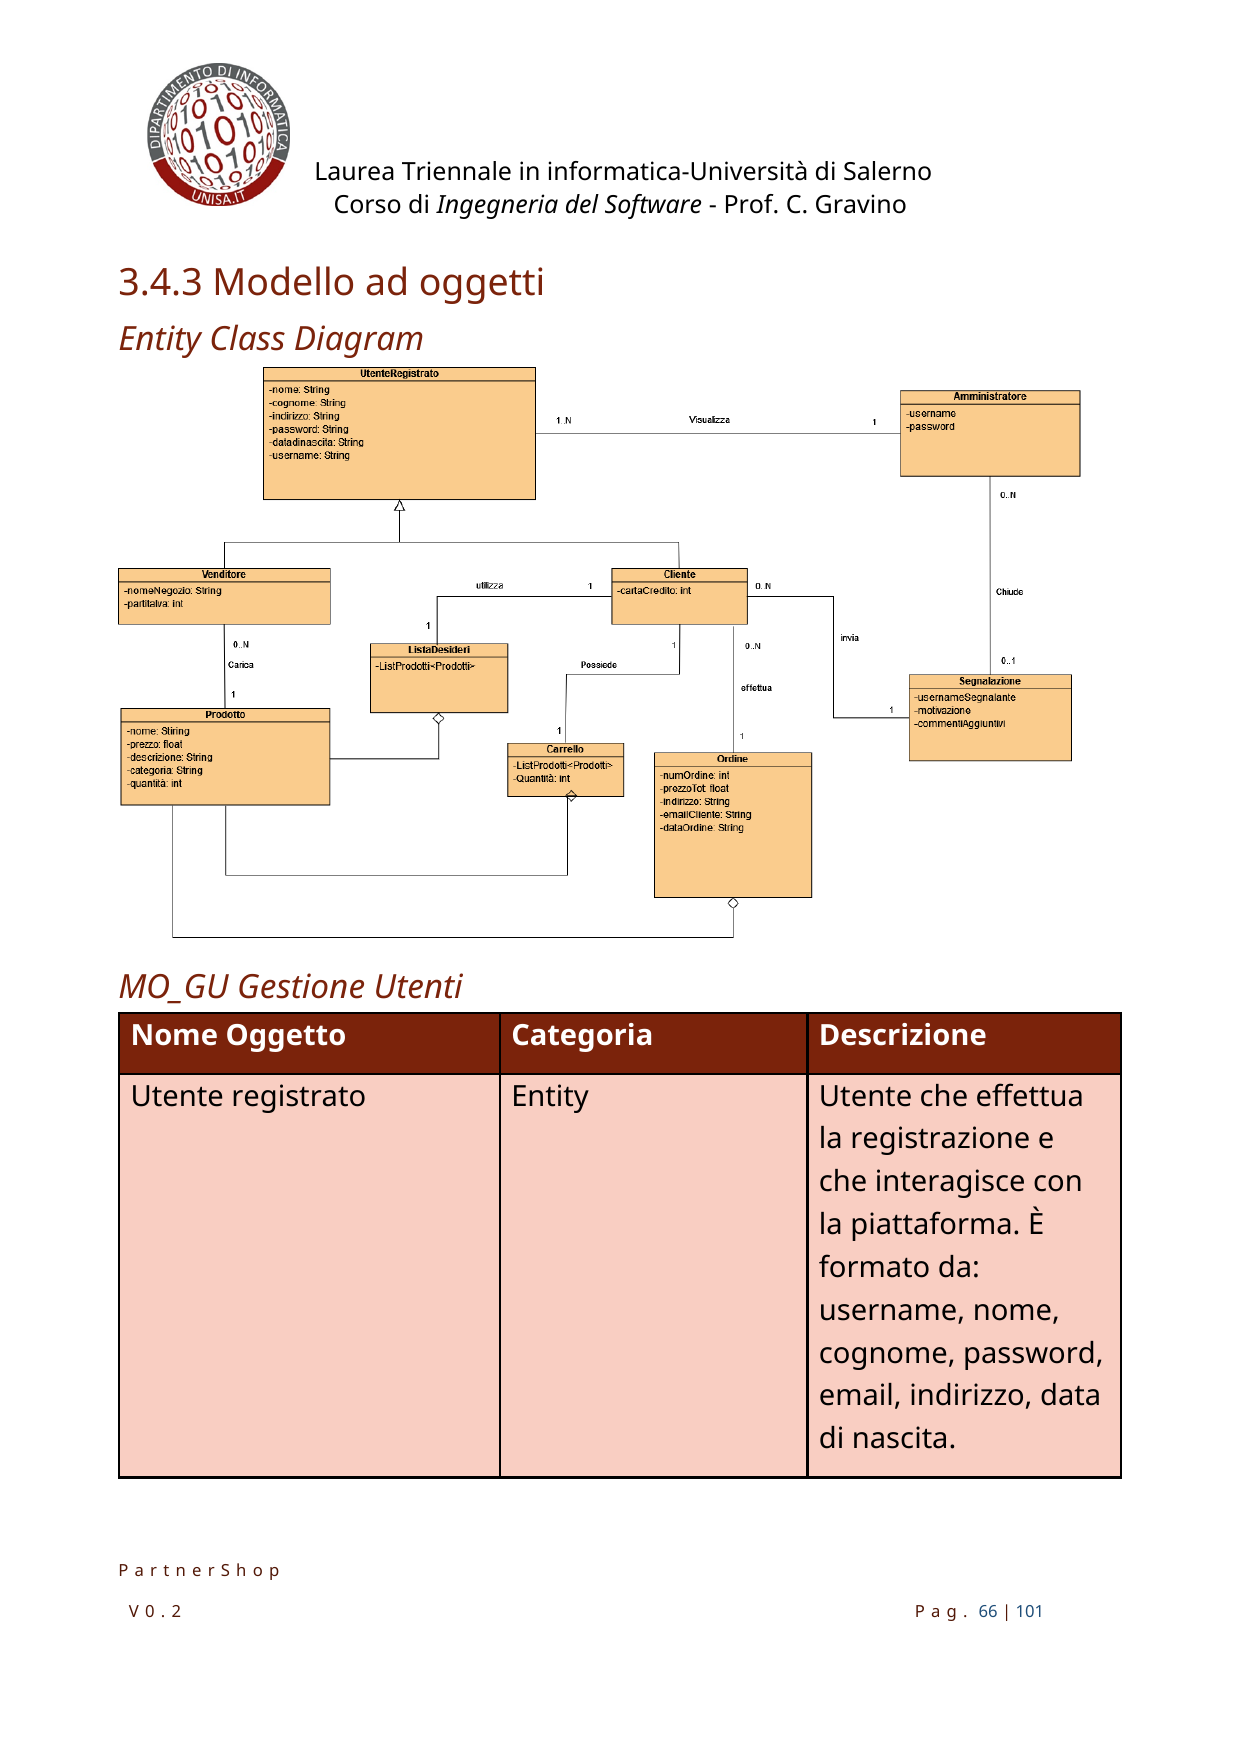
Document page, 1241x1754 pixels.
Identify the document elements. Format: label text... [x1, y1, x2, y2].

table_cell Utente che effettua la registrazione e che interagisce con la piattaforma. È formato da: username, nome, cognome, password, email, indirizzo, data di nascita. [809, 1075, 1120, 1476]
table_cell Utente registrato [120, 1075, 499, 1476]
subtitle MO_GU Gestione Utenti [118, 963, 1122, 1008]
table_header Categoria [501, 1014, 806, 1073]
subtitle Entity Class Diagram [118, 314, 1122, 360]
table_header Descrizione [809, 1014, 1120, 1073]
table_header Nome Oggetto [120, 1014, 499, 1073]
picture [147, 63, 290, 206]
subtitle 3.4.3 Modello ad oggetti [118, 255, 1122, 306]
table_cell Entity [501, 1075, 806, 1476]
picture [118, 363, 1122, 944]
